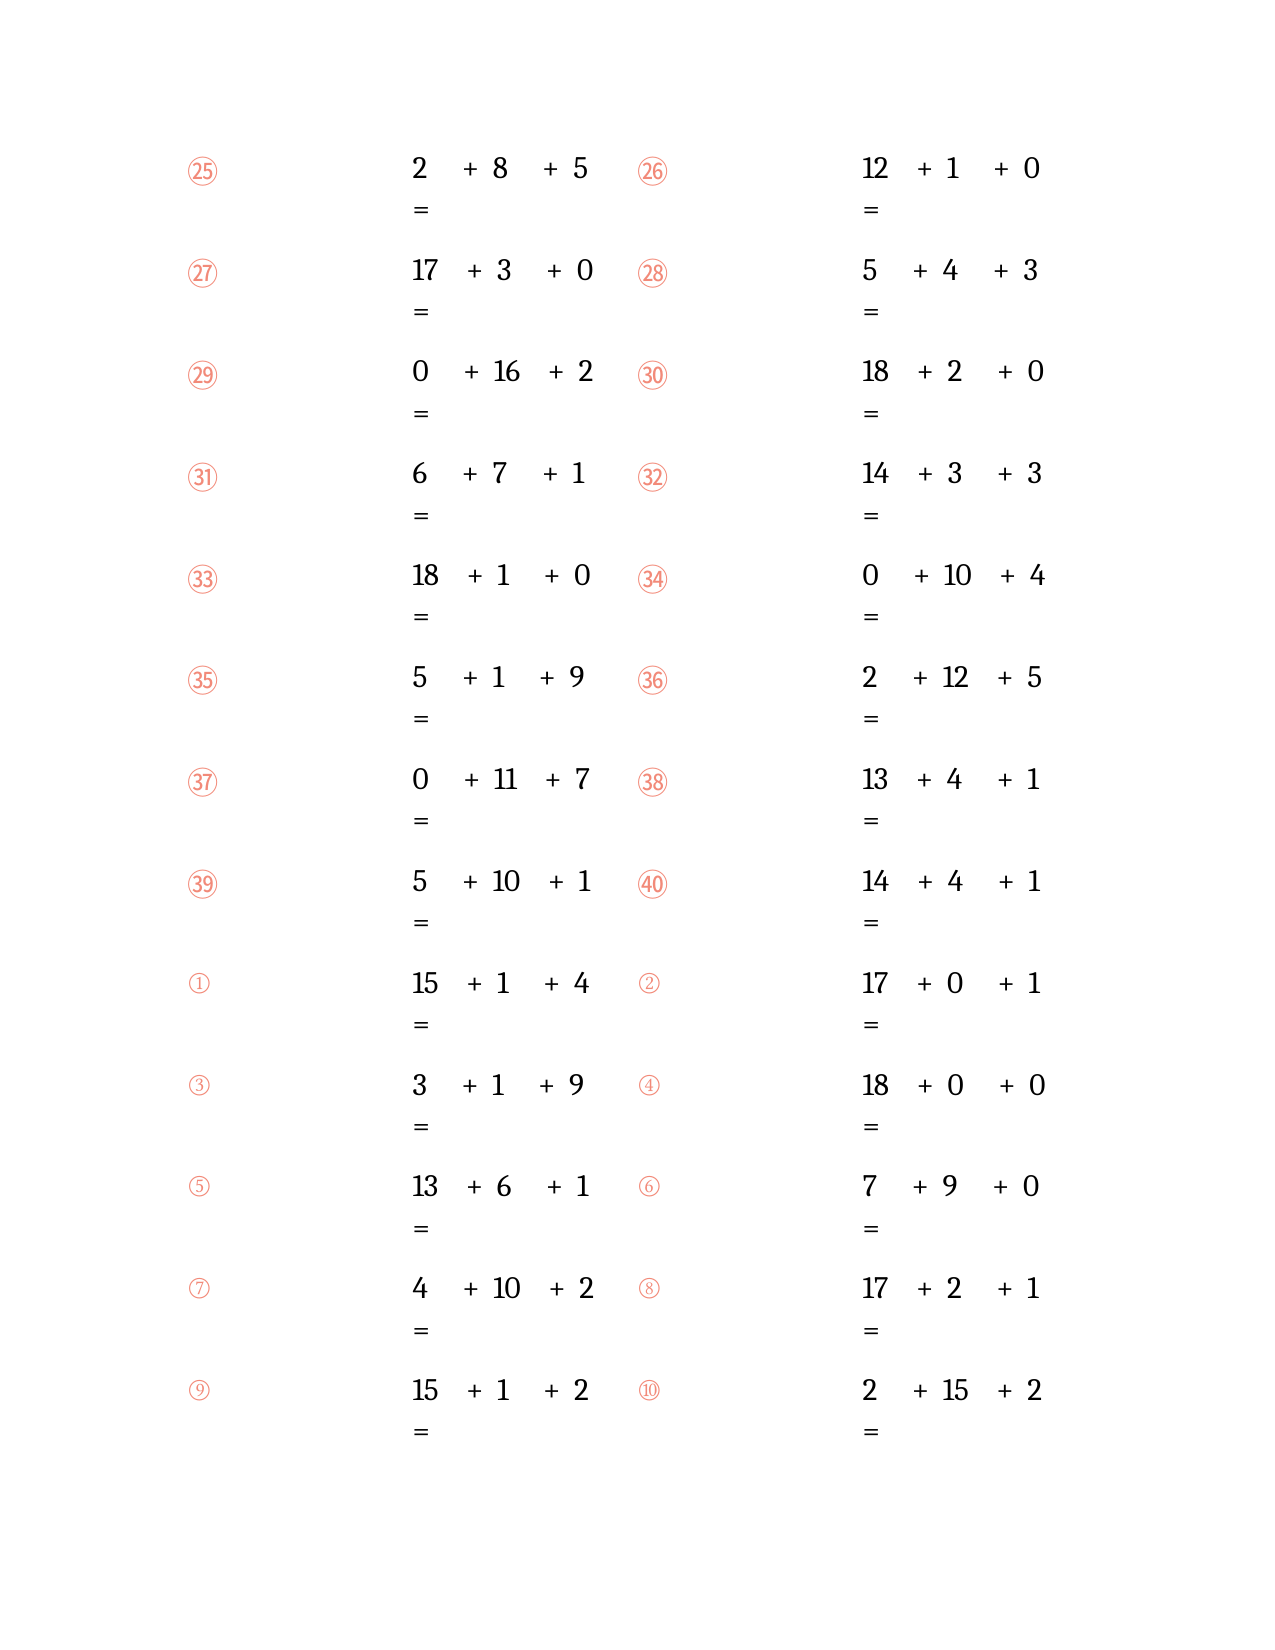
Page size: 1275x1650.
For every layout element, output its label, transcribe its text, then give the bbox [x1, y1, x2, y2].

table_cell ㊳ [626, 761, 851, 863]
table_cell ⑩ [626, 1373, 851, 1474]
table_cell ⑧ [626, 1271, 851, 1372]
table_cell ㉚ [626, 354, 851, 456]
table_cell 0 + 11 + 7 = [401, 761, 626, 863]
table_cell ㉗ [176, 252, 401, 354]
table_cell 15 + 1 + 2 = [401, 1373, 626, 1474]
table_cell ④ [626, 1067, 851, 1169]
table_cell 18 + 2 + 0 = [851, 354, 1076, 456]
table_cell 6 + 7 + 1 = [401, 456, 626, 557]
table_cell ㉙ [176, 354, 401, 456]
table_cell ㉘ [626, 252, 851, 354]
table_cell ㉝ [176, 558, 401, 659]
table_cell ㉖ [626, 150, 851, 252]
table_cell 17 + 2 + 1 = [851, 1271, 1076, 1372]
table_cell 5 + 10 + 1 = [401, 863, 626, 965]
table_cell ㊲ [176, 761, 401, 863]
table_cell ③ [176, 1067, 401, 1169]
table_cell 12 + 1 + 0 = [851, 150, 1076, 252]
table_cell ㊴ [176, 863, 401, 965]
table_cell 17 + 0 + 1 = [851, 965, 1076, 1067]
table_cell ㉛ [176, 456, 401, 557]
table_cell ㉟ [176, 659, 401, 761]
table_cell ㉜ [626, 456, 851, 557]
table_cell ⑦ [176, 1271, 401, 1372]
table_cell 5 + 1 + 9 = [401, 659, 626, 761]
table_cell 2 + 8 + 5 = [401, 150, 626, 252]
table_cell 2 + 12 + 5 = [851, 659, 1076, 761]
table_cell 5 + 4 + 3 = [851, 252, 1076, 354]
table_cell 0 + 10 + 4 = [851, 558, 1076, 659]
table_cell 14 + 3 + 3 = [851, 456, 1076, 557]
table_cell 3 + 1 + 9 = [401, 1067, 626, 1169]
table_cell 4 + 10 + 2 = [401, 1271, 626, 1372]
table_cell 13 + 4 + 1 = [851, 761, 1076, 863]
table_cell 13 + 6 + 1 = [401, 1169, 626, 1271]
table_cell 0 + 16 + 2 = [401, 354, 626, 456]
table_cell 2 + 15 + 2 = [851, 1373, 1076, 1474]
table_cell ⑥ [626, 1169, 851, 1271]
table_cell 18 + 0 + 0 = [851, 1067, 1076, 1169]
table_cell ⑤ [176, 1169, 401, 1271]
table_cell 14 + 4 + 1 = [851, 863, 1076, 965]
table_cell 17 + 3 + 0 = [401, 252, 626, 354]
table_cell ㊱ [626, 659, 851, 761]
table_cell ㉕ [176, 150, 401, 252]
table_cell 15 + 1 + 4 = [401, 965, 626, 1067]
table_cell ㉞ [626, 558, 851, 659]
table_cell 7 + 9 + 0 = [851, 1169, 1076, 1271]
table_cell ㊵ [626, 863, 851, 965]
table_cell 18 + 1 + 0 = [401, 558, 626, 659]
table_cell ② [626, 965, 851, 1067]
table_cell ⑨ [176, 1373, 401, 1474]
table_cell ① [176, 965, 401, 1067]
